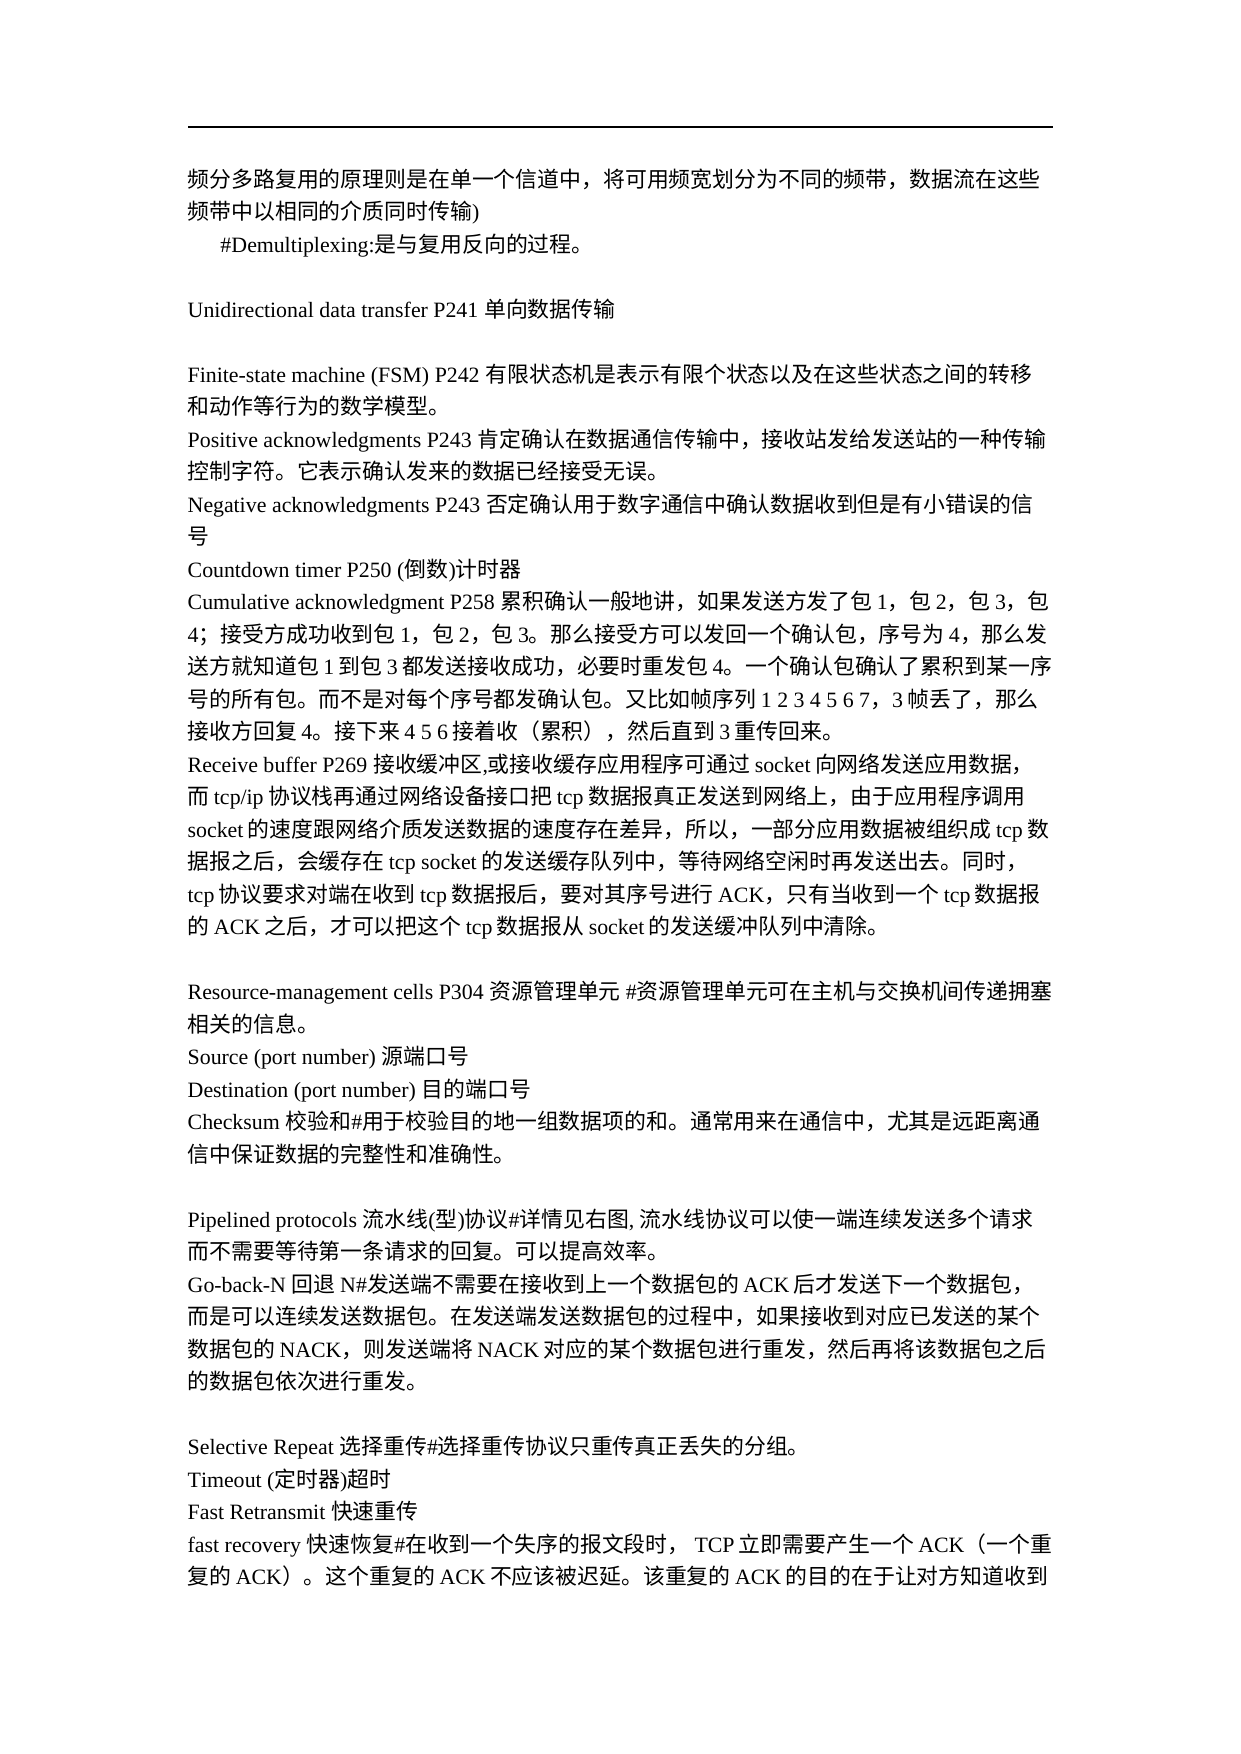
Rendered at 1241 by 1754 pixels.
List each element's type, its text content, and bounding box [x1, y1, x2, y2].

text Positive acknowledgments P243 肯定确认在数据通信传输中，接收站发给发送站的一种传输控制字符。它表示确认发来的数据已经接受无误。 [187, 421, 1053, 486]
text Source (port number) 源端口号 [187, 1039, 1053, 1071]
text Go-back-N 回退 N#发送端不需要在接收到上一个数据包的ACK后才发送下一个数据包，而是可以连续发送数据包。在发送端发送数据包的过程中，如果接收到对应已发送的某个数据包的NACK，则发送端将NACK对应的某个数据包进行重发，然后再将该数据包之后的数据包依次进行重发。 [187, 1266, 1053, 1396]
text Selective Repeat 选择重传#选择重传协议只重传真正丢失的分组。 [187, 1429, 1053, 1461]
text Checksum 校验和#用于校验目的地一组数据项的和。通常用来在通信中，尤其是远距离通信中保证数据的完整性和准确性。 [187, 1104, 1053, 1169]
text Fast Retransmit 快速重传 [187, 1494, 1053, 1526]
text Unidirectional data transfer P241 单向数据传输 [187, 291, 1053, 324]
text Negative acknowledgments P243 否定确认用于数字通信中确认数据收到但是有小错误的信号 [187, 486, 1053, 551]
text Countdown timer P250 (倒数)计时器 [187, 551, 1053, 584]
text 频分多路复用的原理则是在单一个信道中，将可用频宽划分为不同的频带，数据流在这些频带中以相同的介质同时传输) [187, 161, 1053, 226]
text Finite-state machine (FSM) P242 有限状态机是表示有限个状态以及在这些状态之间的转移和动作等行为的数学模型。 [187, 356, 1053, 421]
text Resource-management cells P304 资源管理单元 #资源管理单元可在主机与交换机间传递拥塞相关的信息。 [187, 974, 1053, 1039]
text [187, 1526, 1053, 1591]
text Receive buffer P269 接收缓冲区,或接收缓存应用程序可通过socket向网络发送应用数据，而tcp/ip协议栈再通过网络设备接口把tcp数据报真正发送到网络上，由于应用程序调用socket的速度跟网络介质发送数据的速度存在差异，所以，一部分应用数据被组织成tcp数据报之后，会缓存在tcp socket的发送缓存队列中，等待网络空闲时再发送出去。同时，tcp协议要求对端在收到tcp数据报后，要对其序号进行ACK，只有当收到一个tcp数据报的ACK之后，才可以把这个tcp数据报从socket的发送缓冲队列中清除。 [187, 746, 1053, 941]
text Cumulative acknowledgment P258 累积确认一般地讲，如果发送方发了包1，包2，包3，包4；接受方成功收到包1，包2，包3。那么接受方可以发回一个确认包，序号为4，那么发送方就知道包1到包3都发送接收成功，必要时重发包4。一个确认包确认了累积到某一序号的所有包。而不是对每个序号都发确认包。又比如帧序列1 2 3 4 5 6 7，3帧丢了，那么接收方回复4。接下来4 5 6接着收（累积），然后直到3重传回来。 [187, 584, 1053, 746]
text Destination (port number) 目的端口号 [187, 1071, 1053, 1104]
text #Demultiplexing:是与复用反向的过程。 [187, 226, 1053, 259]
text Timeout (定时器)超时 [187, 1461, 1053, 1494]
text Pipelined protocols 流水线(型)协议#详情见右图, 流水线协议可以使一端连续发送多个请求而不需要等待第一条请求的回复。可以提高效率。 [187, 1201, 1053, 1266]
